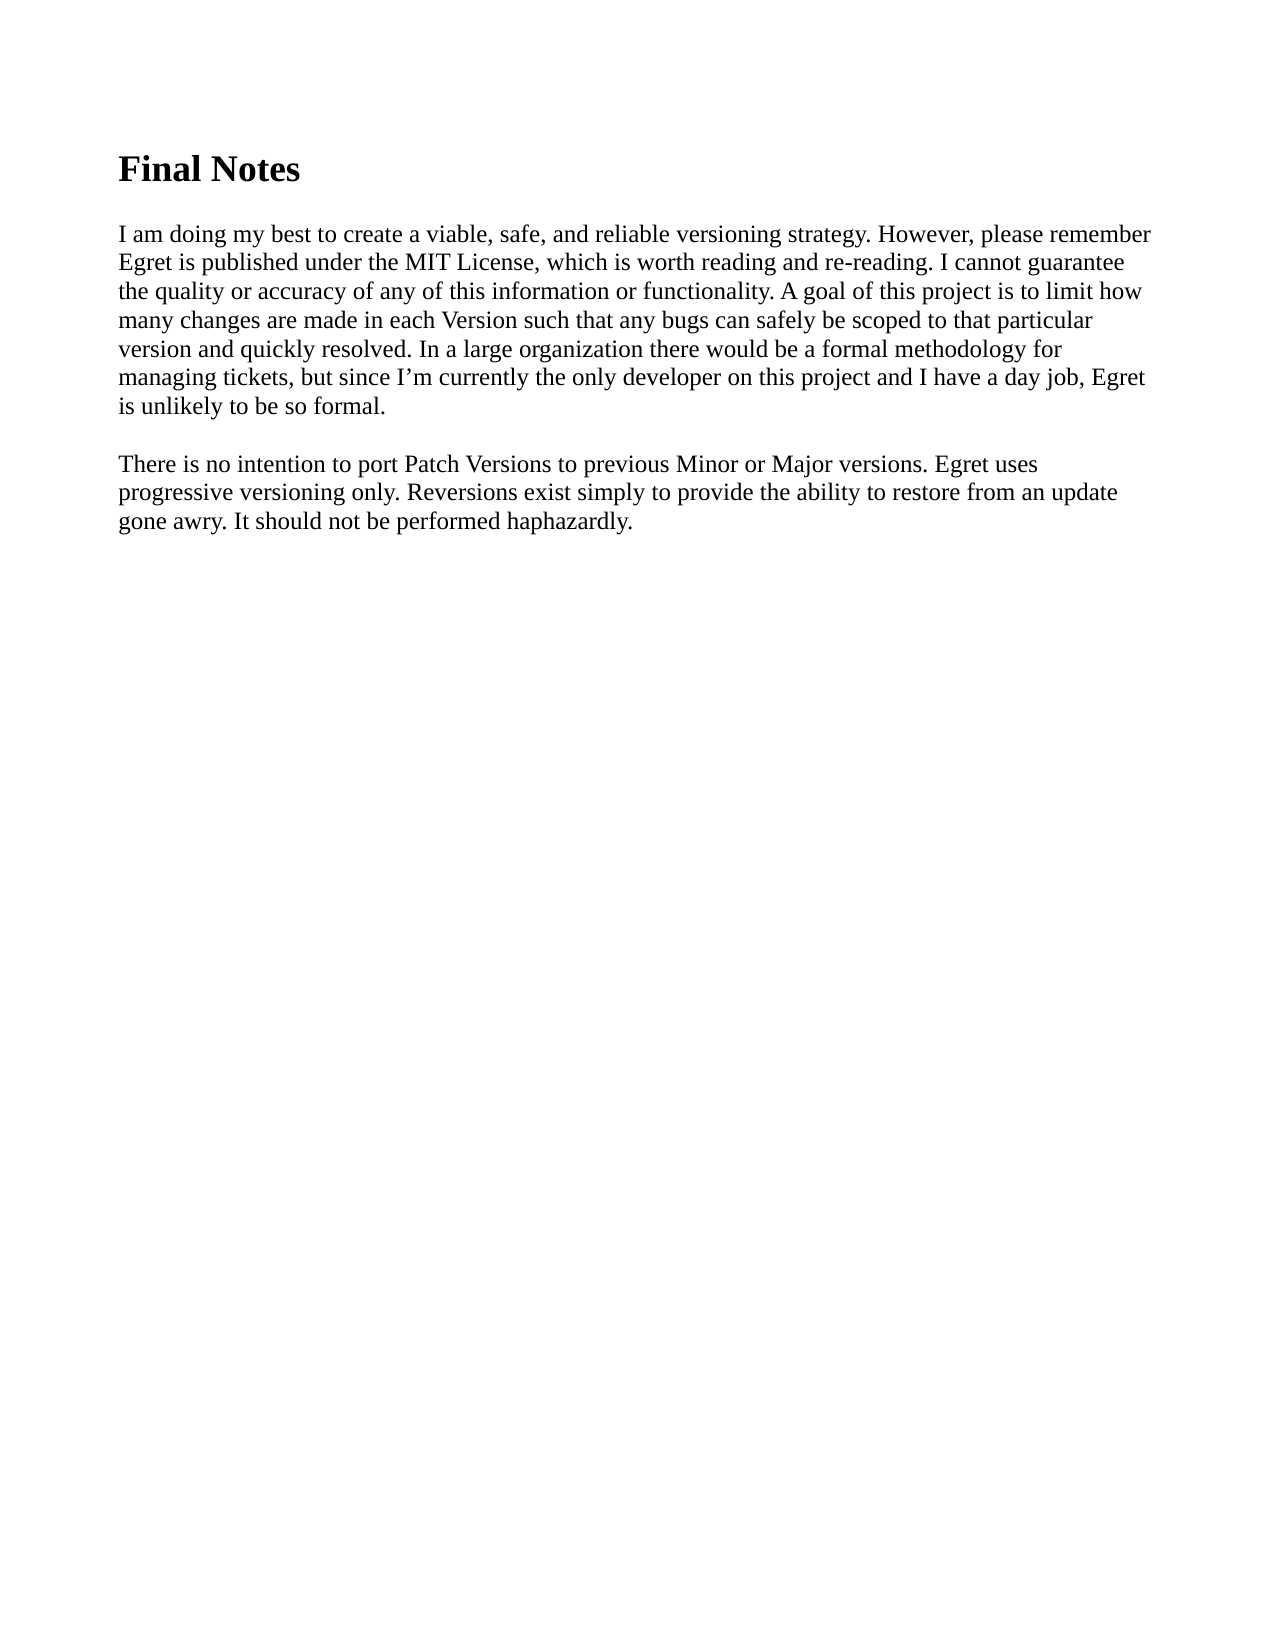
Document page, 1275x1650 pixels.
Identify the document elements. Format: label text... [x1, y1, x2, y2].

text Final Notes [118, 147, 1157, 190]
text I am doing my best to create a viable, safe, and reliable versioning strategy. However, please remember Egret is published under the MIT License, which is worth reading and re-reading. I cannot guarantee the quality or accuracy of any of this information or functionality. A goal of this project is to limit how many changes are made in each Version such that any bugs can safely be scoped to that particular version and quickly resolved. In a large organization there would be a formal methodology for managing tickets, but since I’m currently the only developer on this project and I have a day job, Egret is unlikely to be so formal. [118, 219, 1157, 420]
text There is no intention to port Patch Versions to previous Minor or Major versions. Egret uses progressive versioning only. Reversions exist simply to provide the ability to restore from an update gone awry. It should not be performed haphazardly. [118, 449, 1157, 535]
